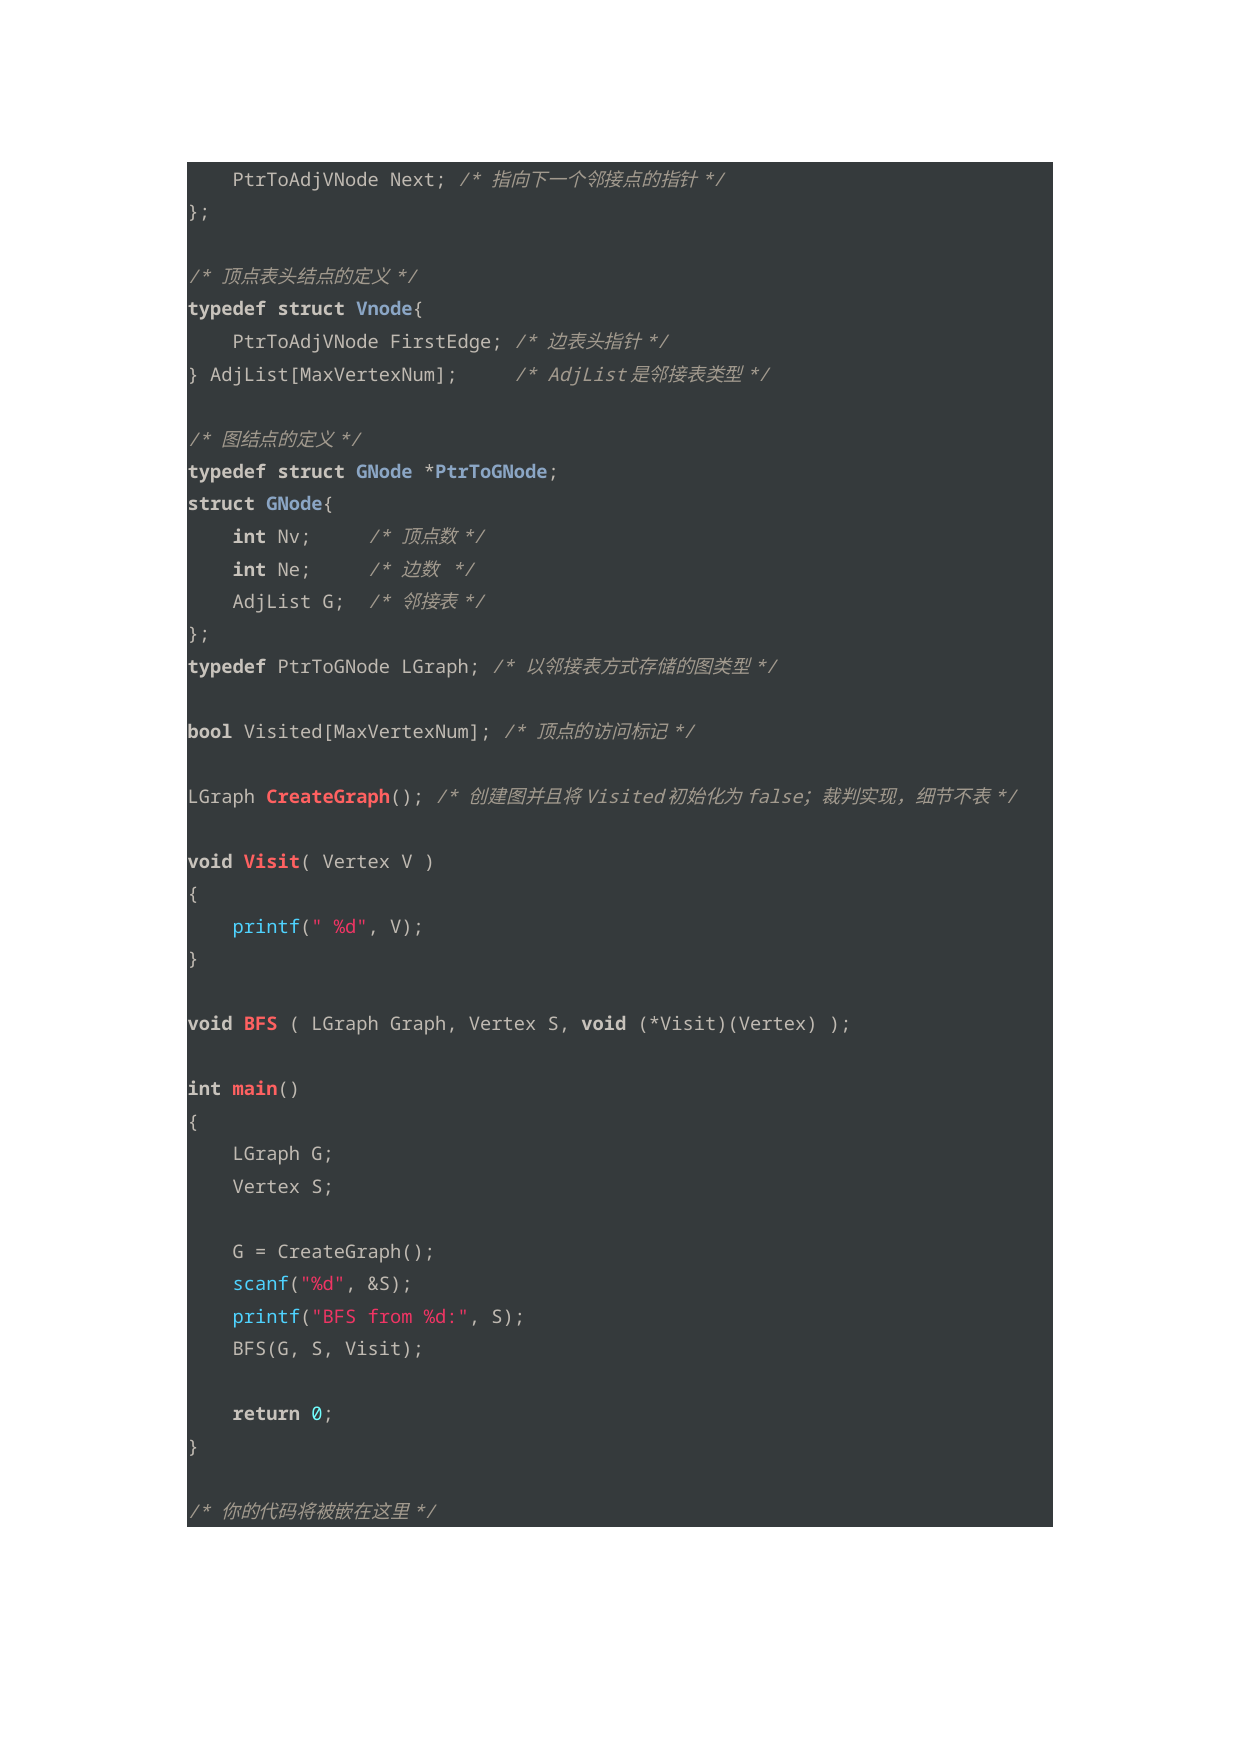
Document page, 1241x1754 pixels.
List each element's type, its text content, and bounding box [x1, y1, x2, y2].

text /* 图结点的定义 */ [187, 422, 1053, 454]
text int Ne; /* 边数 */ [187, 552, 1053, 584]
text typedef struct GNode *PtrToGNode; [187, 454, 1053, 487]
text } [187, 942, 1053, 974]
text typedef PtrToGNode LGraph; /* 以邻接表方式存储的图类型 */ [187, 649, 1053, 682]
text void BFS ( LGraph Graph, Vertex S, void (*Visit)(Vertex) ); [187, 1007, 1053, 1039]
text G = CreateGraph(); [187, 1234, 1053, 1267]
text printf(" %d", V); [187, 909, 1053, 942]
text }; [187, 194, 1053, 227]
text { [187, 877, 1053, 909]
text Vertex S; [187, 1169, 1053, 1202]
text } [187, 1429, 1053, 1462]
text bool Visited[MaxVertexNum]; /* 顶点的访问标记 */ [187, 714, 1053, 747]
text AdjList G; /* 邻接表 */ [187, 584, 1053, 617]
text { [187, 1104, 1053, 1137]
text printf("BFS from %d:", S); [187, 1299, 1053, 1332]
text } AdjList[MaxVertexNum]; /* AdjList是邻接表类型 */ [187, 357, 1053, 389]
text /* 顶点表头结点的定义 */ [187, 259, 1053, 292]
text /* 你的代码将被嵌在这里 */ [187, 1494, 1053, 1527]
text int Nv; /* 顶点数 */ [187, 519, 1053, 552]
text return 0; [187, 1397, 1053, 1429]
text void Visit( Vertex V ) [187, 844, 1053, 877]
text PtrToAdjVNode Next; /* 指向下一个邻接点的指针 */ [187, 162, 1053, 194]
text typedef struct Vnode{ [187, 292, 1053, 324]
text LGraph CreateGraph(); /* 创建图并且将Visited初始化为false；裁判实现，细节不表 */ [187, 779, 1053, 812]
text }; [187, 617, 1053, 649]
text struct GNode{ [187, 487, 1053, 519]
text PtrToAdjVNode FirstEdge; /* 边表头指针 */ [187, 324, 1053, 357]
text BFS(G, S, Visit); [187, 1332, 1053, 1364]
text int main() [187, 1072, 1053, 1104]
text LGraph G; [187, 1137, 1053, 1169]
text scanf("%d", &S); [187, 1267, 1053, 1299]
